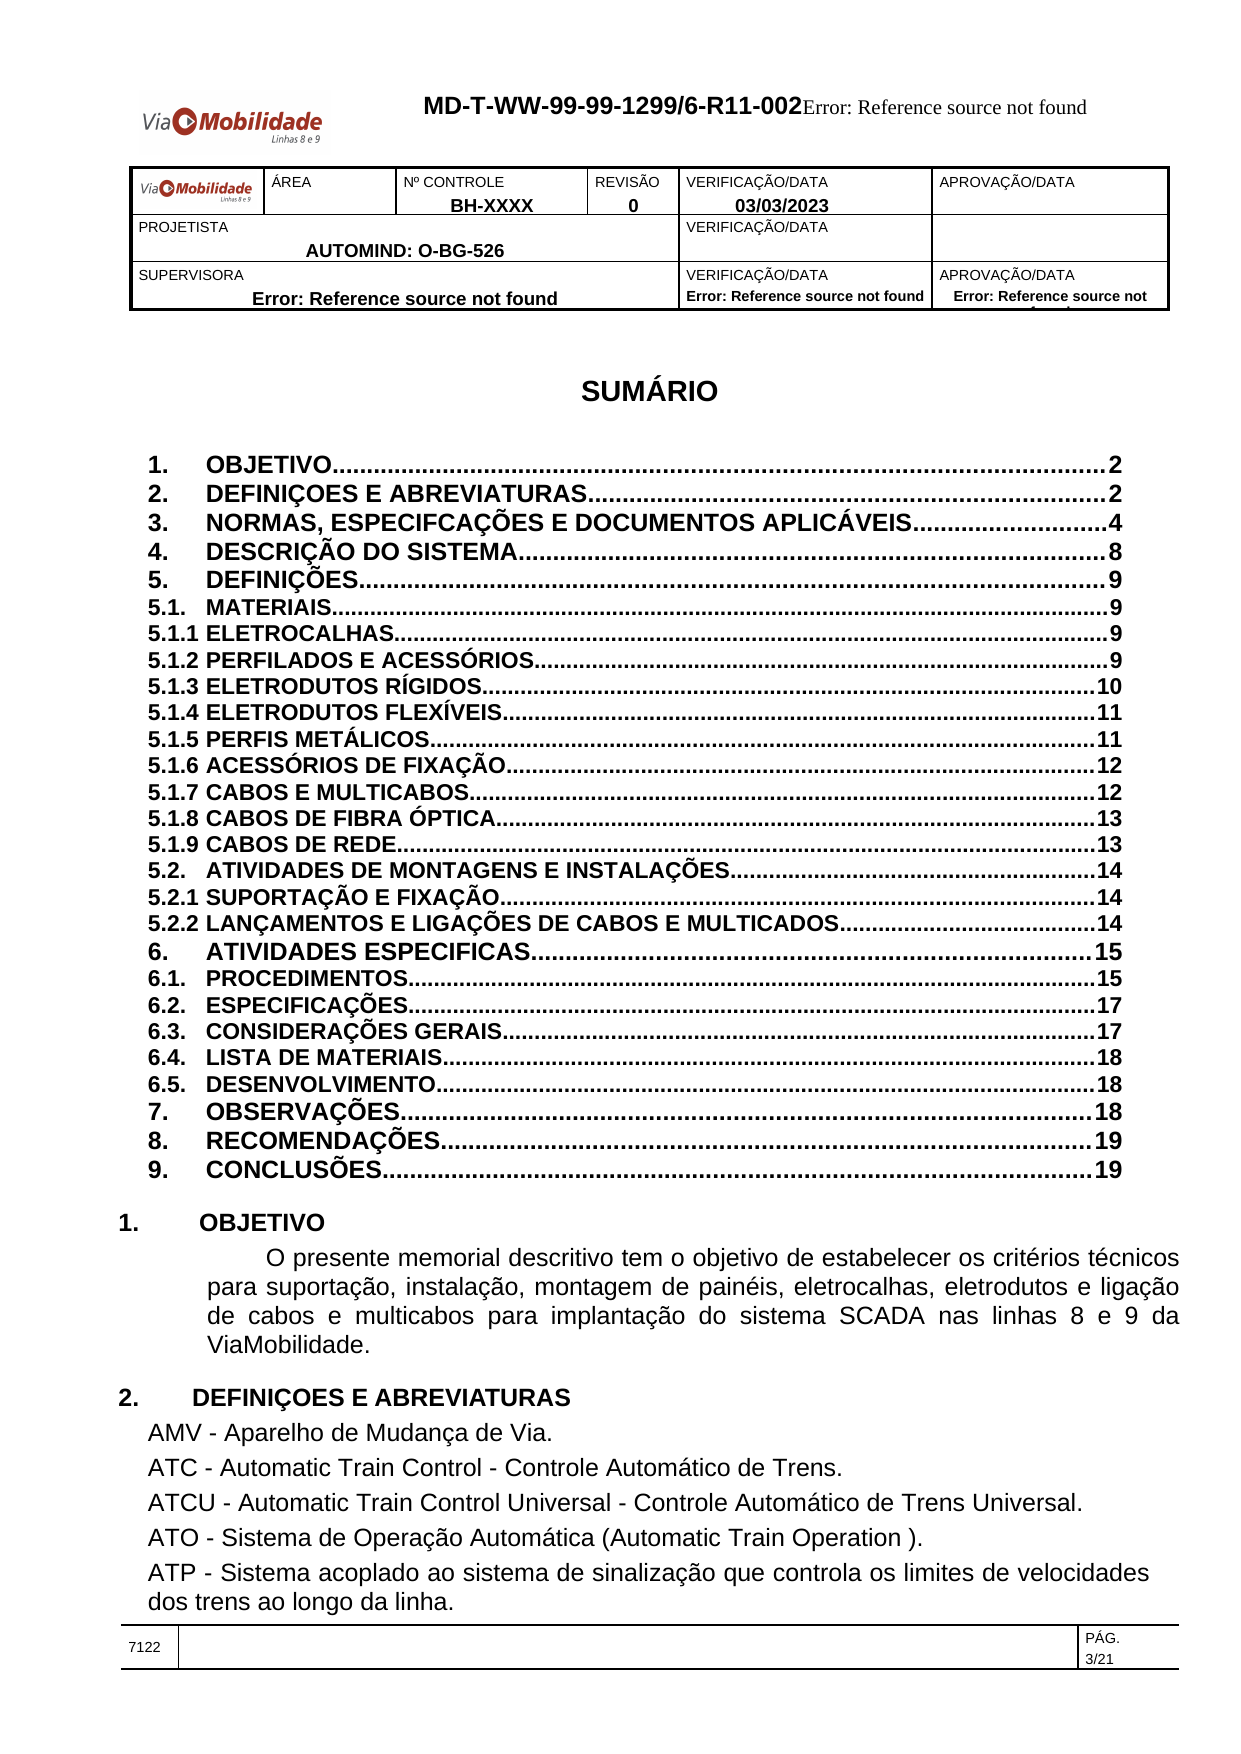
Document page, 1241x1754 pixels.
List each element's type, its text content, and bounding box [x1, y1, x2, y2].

table_header [132, 85, 343, 161]
text 5.1.1 ELETROCALHAS 9 [148, 620, 1152, 647]
text 8. RECOMENDAÇÕES 19 [148, 1126, 1152, 1154]
text ATC - Automatic Train Control - Controle Automático de Trens. [148, 1453, 1152, 1482]
table_cell PROJETISTA AUTOMIND: O-BG-526 [133, 215, 678, 261]
text 5. DEFINIÇÕES 9 [148, 565, 1152, 594]
text 5.1.4 ELETRODUTOS FLEXÍVEIS 11 [148, 699, 1152, 726]
text 7. OBSERVAÇÕES 18 [148, 1097, 1152, 1126]
text 5.1.9 CABOS DE REDE 13 [148, 831, 1152, 857]
text 5.1.8 CABOS DE FIBRA ÓPTICA 13 [148, 805, 1152, 831]
text AMV - Aparelho de Mudança de Via. [148, 1418, 1152, 1447]
table_cell VERIFICAÇÃO/DATA Erro! Fonte de referência não encontrada. [680, 262, 931, 308]
subtitle DEFINIÇOES E ABREVIATURAS [118, 1383, 1181, 1412]
text 4. DESCRIÇÃO DO SISTEMA 8 [148, 536, 1152, 565]
text ATCU - Automatic Train Control Universal - Controle Automático de Trens Universal. [148, 1488, 1152, 1517]
text 6.1. PROCEDIMENTOS 15 [148, 965, 1152, 992]
text 5.1.5 PERFIS METÁLICOS 11 [148, 726, 1152, 752]
text 6.5. DESENVOLVIMENTO 18 [148, 1071, 1152, 1097]
text 3. NORMAS, ESPECIFCAÇÕES E DOCUMENTOS APLICÁVEIS 4 [148, 508, 1152, 536]
picture [138, 90, 332, 155]
table_cell [933, 215, 1167, 261]
text ATO - Sistema de Operação Automática (Automatic Train Operation ). [148, 1523, 1152, 1552]
text 1. OBJETIVO 2 [148, 450, 1152, 479]
table_header [133, 169, 263, 213]
text 6.3. CONSIDERAÇÕES GERAIS 17 [148, 1018, 1152, 1044]
table_header ÁREA [265, 169, 395, 213]
text 5.2.1 SUPORTAÇÃO E FIXAÇÃO 14 [148, 884, 1152, 910]
text 5.2. ATIVIDADES DE MONTAGENS E INSTALAÇÕES 14 [148, 857, 1152, 884]
text SUMÁRIO [118, 373, 1181, 407]
table_header REVISÃO 0 [588, 169, 678, 213]
text 5.1.2 PERFILADOS E ACESSÓRIOS 9 [148, 647, 1152, 673]
table_cell SUPERVISORA Erro! Fonte de referência não encontrada. [133, 262, 678, 308]
table_header APROVAÇÃO/DATA [933, 169, 1167, 213]
text 6.2. ESPECIFICAÇÕES 17 [148, 992, 1152, 1018]
table_header Nº CONTROLE BH-XXXX [397, 169, 587, 213]
text 6.4. LISTA DE MATERIAIS 18 [148, 1044, 1152, 1071]
text 5.1.6 ACESSÓRIOS DE FIXAÇÃO 12 [148, 752, 1152, 778]
text 5.1.3 ELETRODUTOS RÍGIDOS 10 [148, 673, 1152, 699]
table_header VERIFICAÇÃO/DATA 03/03/2023 [680, 169, 931, 213]
subtitle OBJETIVO [118, 1208, 1181, 1237]
text 6. ATIVIDADES ESPECIFICAS 15 [148, 937, 1152, 965]
text 9. CONCLUSÕES 19 [148, 1154, 1152, 1183]
table_cell VERIFICAÇÃO/DATA [680, 215, 931, 261]
text 2. DEFINIÇOES E ABREVIATURAS 2 [148, 479, 1152, 508]
text O presente memorial descritivo tem o objetivo de estabelecer os critérios técnicos para suportação, instalação, montagem de painéis, eletrocalhas, eletrodutos e ligação de cabos e multicabos para implantação do sistema SCADA nas linhas 8 e 9 da ViaMobilidade. [207, 1243, 1181, 1358]
text 5.1. MATERIAIS 9 [148, 594, 1152, 620]
picture [138, 169, 257, 209]
text ATP - Sistema acoplado ao sistema de sinalização que controla os limites de velocidades dos trens ao longo da linha. [148, 1558, 1152, 1616]
text 5.2.2 LANÇAMENTOS E LIGAÇÕES DE CABOS E MULTICADOS 14 [148, 910, 1152, 937]
text 5.1.7 CABOS E MULTICABOS 12 [148, 778, 1152, 805]
table_cell APROVAÇÃO/DATA Erro! Fonte de referência não encontrada. [933, 262, 1167, 308]
